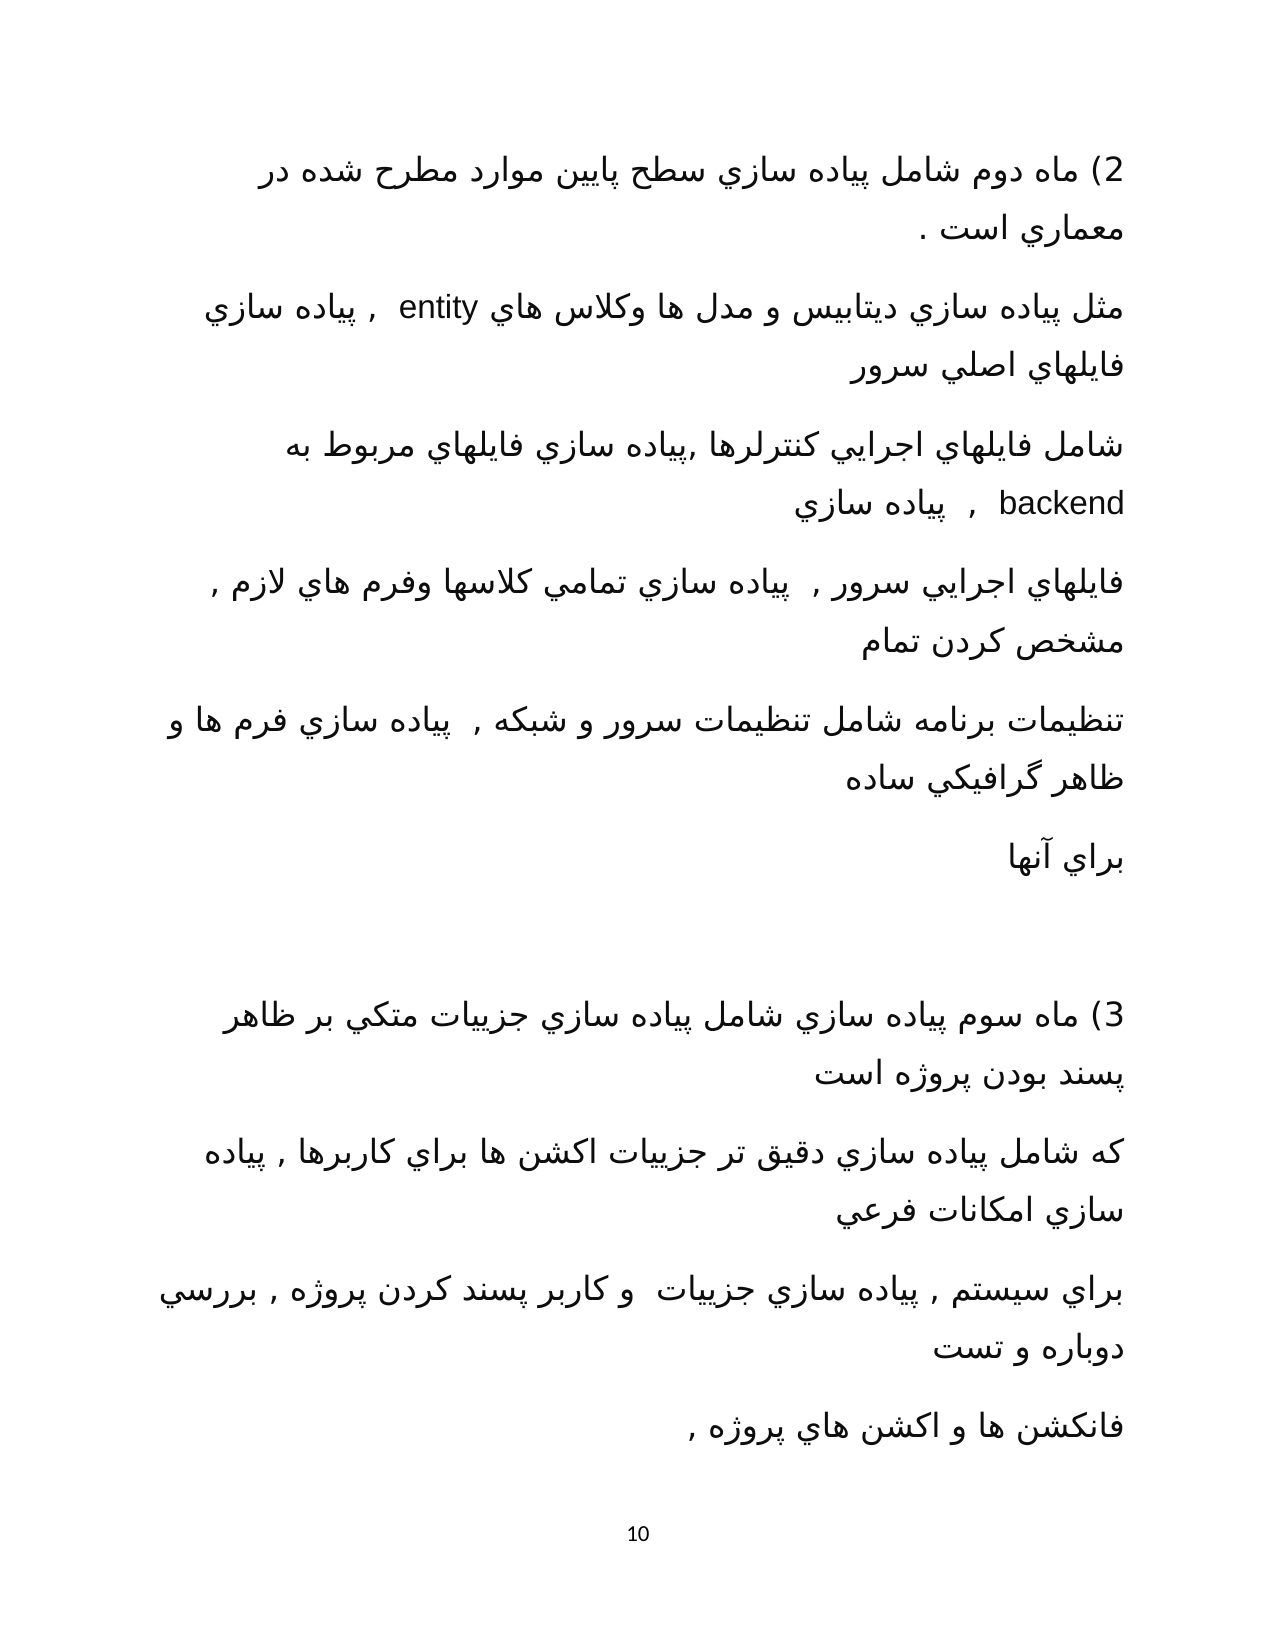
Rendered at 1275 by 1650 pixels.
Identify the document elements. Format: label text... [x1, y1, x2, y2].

text فانکشن ها و اکشن هاي پروژه , [150, 1407, 1125, 1446]
text 3) ماه سوم پياده سازي شامل پياده سازي جزييات متکي بر ظاهر پسند بودن پروژه است [150, 995, 1125, 1092]
text 2) ماه دوم شامل پياده سازي سطح پايين موارد مطرح شده در معماري است . [150, 150, 1125, 247]
text براي سيستم , پياده سازي جزييات و کاربر پسند کردن پروژه , بررسي دوباره و تست [150, 1269, 1125, 1367]
text شامل فايلهاي اجرايي کنترلرها ,پياده سازي فايلهاي مربوط به backend , پياده سازي [150, 425, 1125, 522]
text تنظيمات برنامه شامل تنظيمات سرور و شبکه , پياده سازي فرم ها و ظاهر گرافيکي ساده [150, 700, 1125, 797]
text مثل پياده سازي ديتابيس و مدل ها وکلاس هاي entity , پياده سازي فايلهاي اصلي سرور [150, 287, 1125, 385]
text فايلهاي اجرايي سرور , پياده سازي تمامي کلاسها وفرم هاي لازم , مشخص کردن تمام [150, 563, 1125, 660]
text که شامل پياده سازي دقيق تر جزييات اکشن ها براي کاربرها , پياده سازي امکانات فرعي [150, 1132, 1125, 1229]
text براي آنها [150, 837, 1125, 876]
